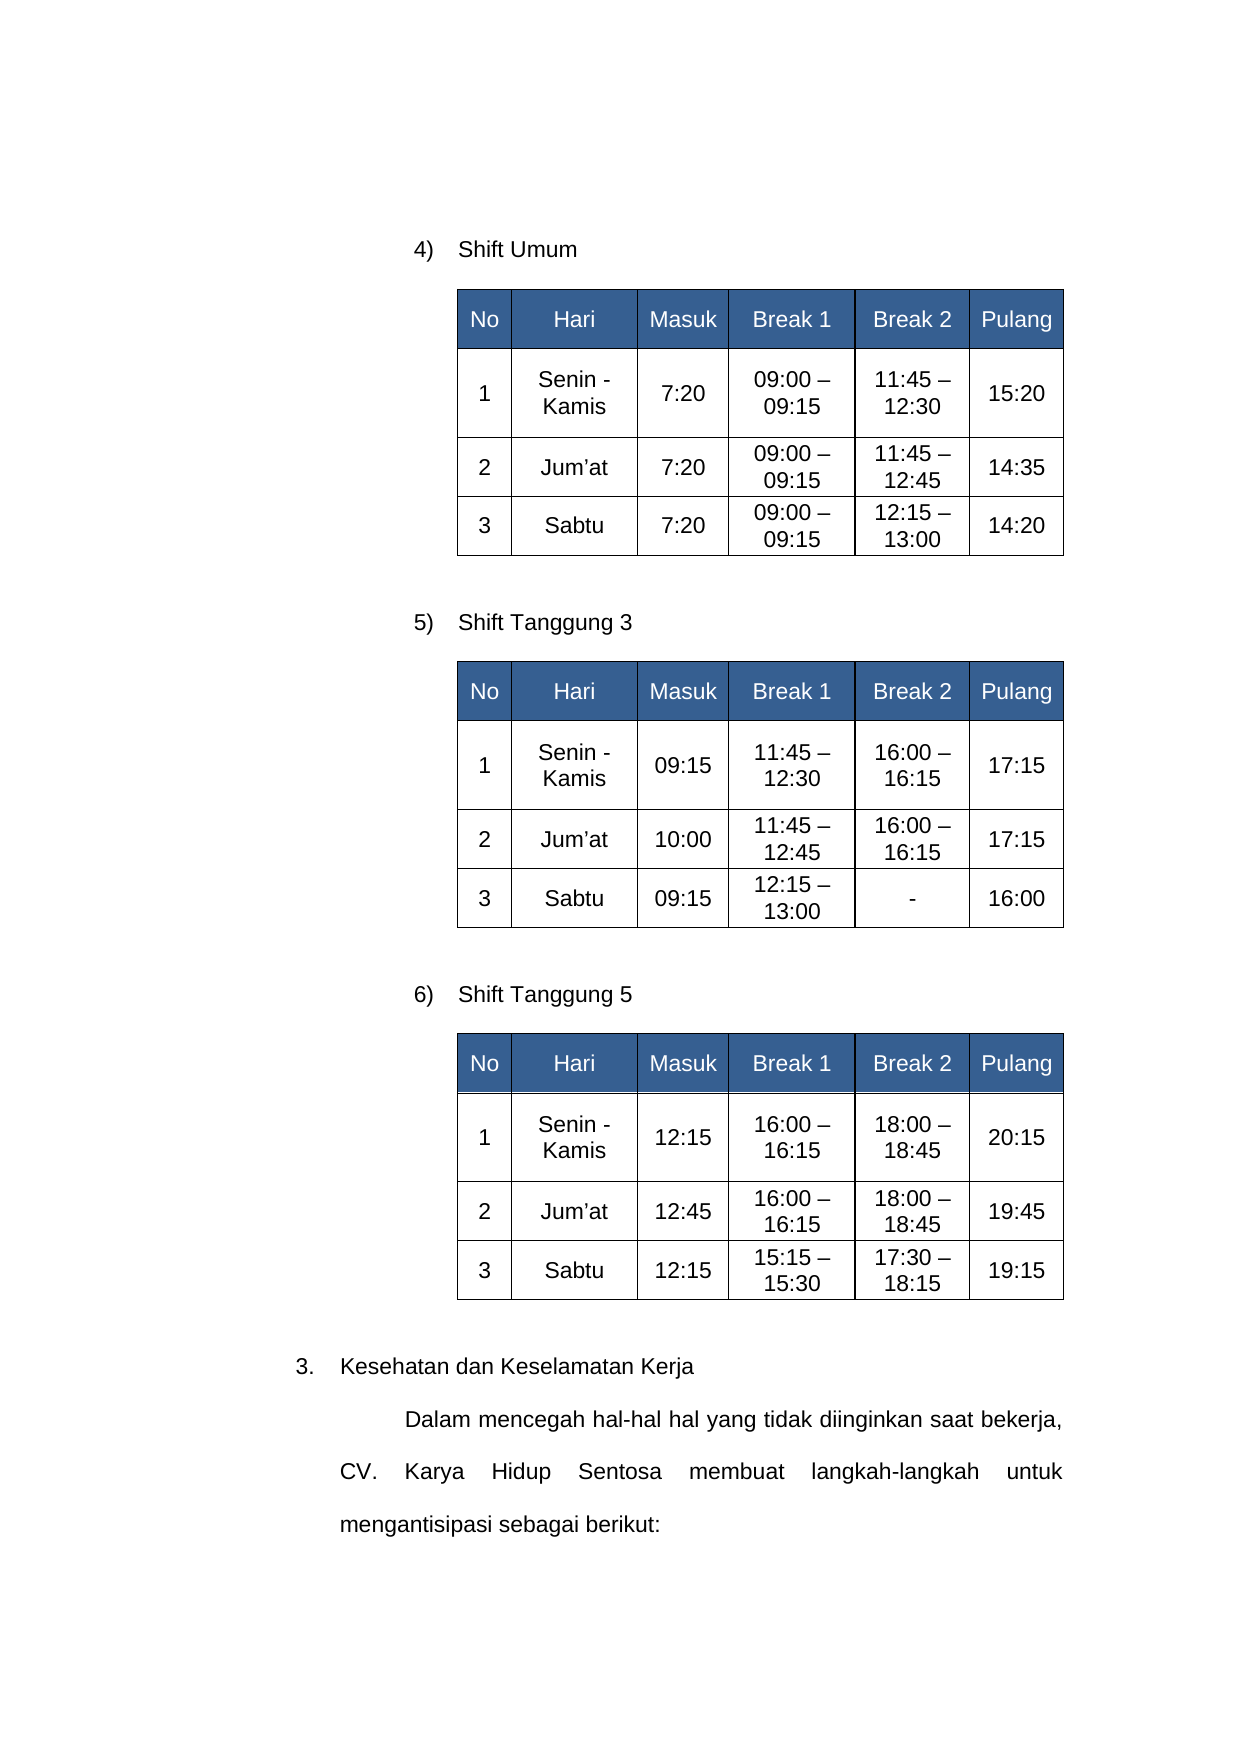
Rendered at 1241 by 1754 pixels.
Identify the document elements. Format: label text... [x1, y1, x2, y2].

table_cell 2 [458, 438, 511, 496]
table_cell 16:00 – 16:15 [856, 810, 969, 868]
table_cell 3 [458, 497, 511, 555]
table_cell 2 [458, 1182, 511, 1240]
table_cell 16:00 – 16:15 [729, 1094, 854, 1181]
table_header Masuk [638, 290, 728, 348]
table_cell 11:45 – 12:30 [856, 349, 969, 437]
table_cell 09:00 – 09:15 [729, 497, 854, 555]
table_header Break 2 [856, 290, 969, 348]
table_header Hari [512, 290, 637, 348]
table_header Hari [512, 662, 637, 720]
list Shift Tanggung 5 [413, 981, 1063, 1007]
table_cell 1 [458, 1094, 511, 1181]
table_header Break 1 [729, 1034, 854, 1092]
table_cell 09:15 [638, 869, 728, 927]
table_cell Senin - Kamis [512, 721, 637, 809]
table_cell 12:15 – 13:00 [729, 869, 854, 927]
list Shift Tanggung 3 [413, 608, 1063, 635]
table_header Break 1 [729, 662, 854, 720]
table_cell Sabtu [512, 1241, 637, 1299]
table_cell 7:20 [638, 438, 728, 496]
table_cell 17:15 [970, 810, 1063, 868]
table_header Masuk [638, 1034, 728, 1092]
table_cell 7:20 [638, 497, 728, 555]
table_cell Sabtu [512, 497, 637, 555]
table_cell 10:00 [638, 810, 728, 868]
table_header Pulang [970, 1034, 1063, 1092]
table_cell - [856, 869, 969, 927]
table_cell 19:15 [970, 1241, 1063, 1299]
table_cell 15:20 [970, 349, 1063, 437]
list Dalam mencegah hal-hal hal yang tidak diinginkan saat bekerja, CV. Karya Hidup Sentosa membuat langkah-langkah untuk mengantisipasi sebagai berikut: [339, 1406, 1063, 1537]
table_cell 09:00 – 09:15 [729, 349, 854, 437]
table_cell 16:00 – 16:15 [856, 721, 969, 809]
table_header Break 1 [729, 290, 854, 348]
table_cell 09:15 [638, 721, 728, 809]
table_cell 12:15 – 13:00 [856, 497, 969, 555]
table_cell 1 [458, 721, 511, 809]
table_cell 3 [458, 1241, 511, 1299]
table_header No [458, 662, 511, 720]
list Kesehatan dan Keselamatan Kerja [295, 1353, 1063, 1379]
table_cell 3 [458, 869, 511, 927]
table_cell 14:20 [970, 497, 1063, 555]
table_header Break 2 [856, 1034, 969, 1092]
table_header Break 2 [856, 662, 969, 720]
table_cell 16:00 – 16:15 [729, 1182, 854, 1240]
table_header Pulang [970, 662, 1063, 720]
table_cell 20:15 [970, 1094, 1063, 1181]
table_cell 15:15 – 15:30 [729, 1241, 854, 1299]
list Shift Umum [413, 236, 1063, 263]
table_cell Sabtu [512, 869, 637, 927]
table_header Hari [512, 1034, 637, 1092]
table_cell 16:00 [970, 869, 1063, 927]
table_cell 12:45 [638, 1182, 728, 1240]
table_cell 12:15 [638, 1094, 728, 1181]
table_cell 09:00 – 09:15 [729, 438, 854, 496]
table_cell 11:45 – 12:45 [856, 438, 969, 496]
table_cell Jum’at [512, 438, 637, 496]
table_header No [458, 290, 511, 348]
table_cell 19:45 [970, 1182, 1063, 1240]
table_cell 1 [458, 349, 511, 437]
table_cell 18:00 – 18:45 [856, 1182, 969, 1240]
table_cell 17:15 [970, 721, 1063, 809]
table_cell 11:45 – 12:45 [729, 810, 854, 868]
table_cell 14:35 [970, 438, 1063, 496]
table_cell Senin - Kamis [512, 1094, 637, 1181]
table_cell Jum’at [512, 1182, 637, 1240]
table_cell 2 [458, 810, 511, 868]
table_cell 11:45 – 12:30 [729, 721, 854, 809]
table_header No [458, 1034, 511, 1092]
table_cell 7:20 [638, 349, 728, 437]
table_cell Jum’at [512, 810, 637, 868]
table_cell Senin - Kamis [512, 349, 637, 437]
table_cell 18:00 – 18:45 [856, 1094, 969, 1181]
table_cell 17:30 – 18:15 [856, 1241, 969, 1299]
table_header Pulang [970, 290, 1063, 348]
table_cell 12:15 [638, 1241, 728, 1299]
table_header Masuk [638, 662, 728, 720]
